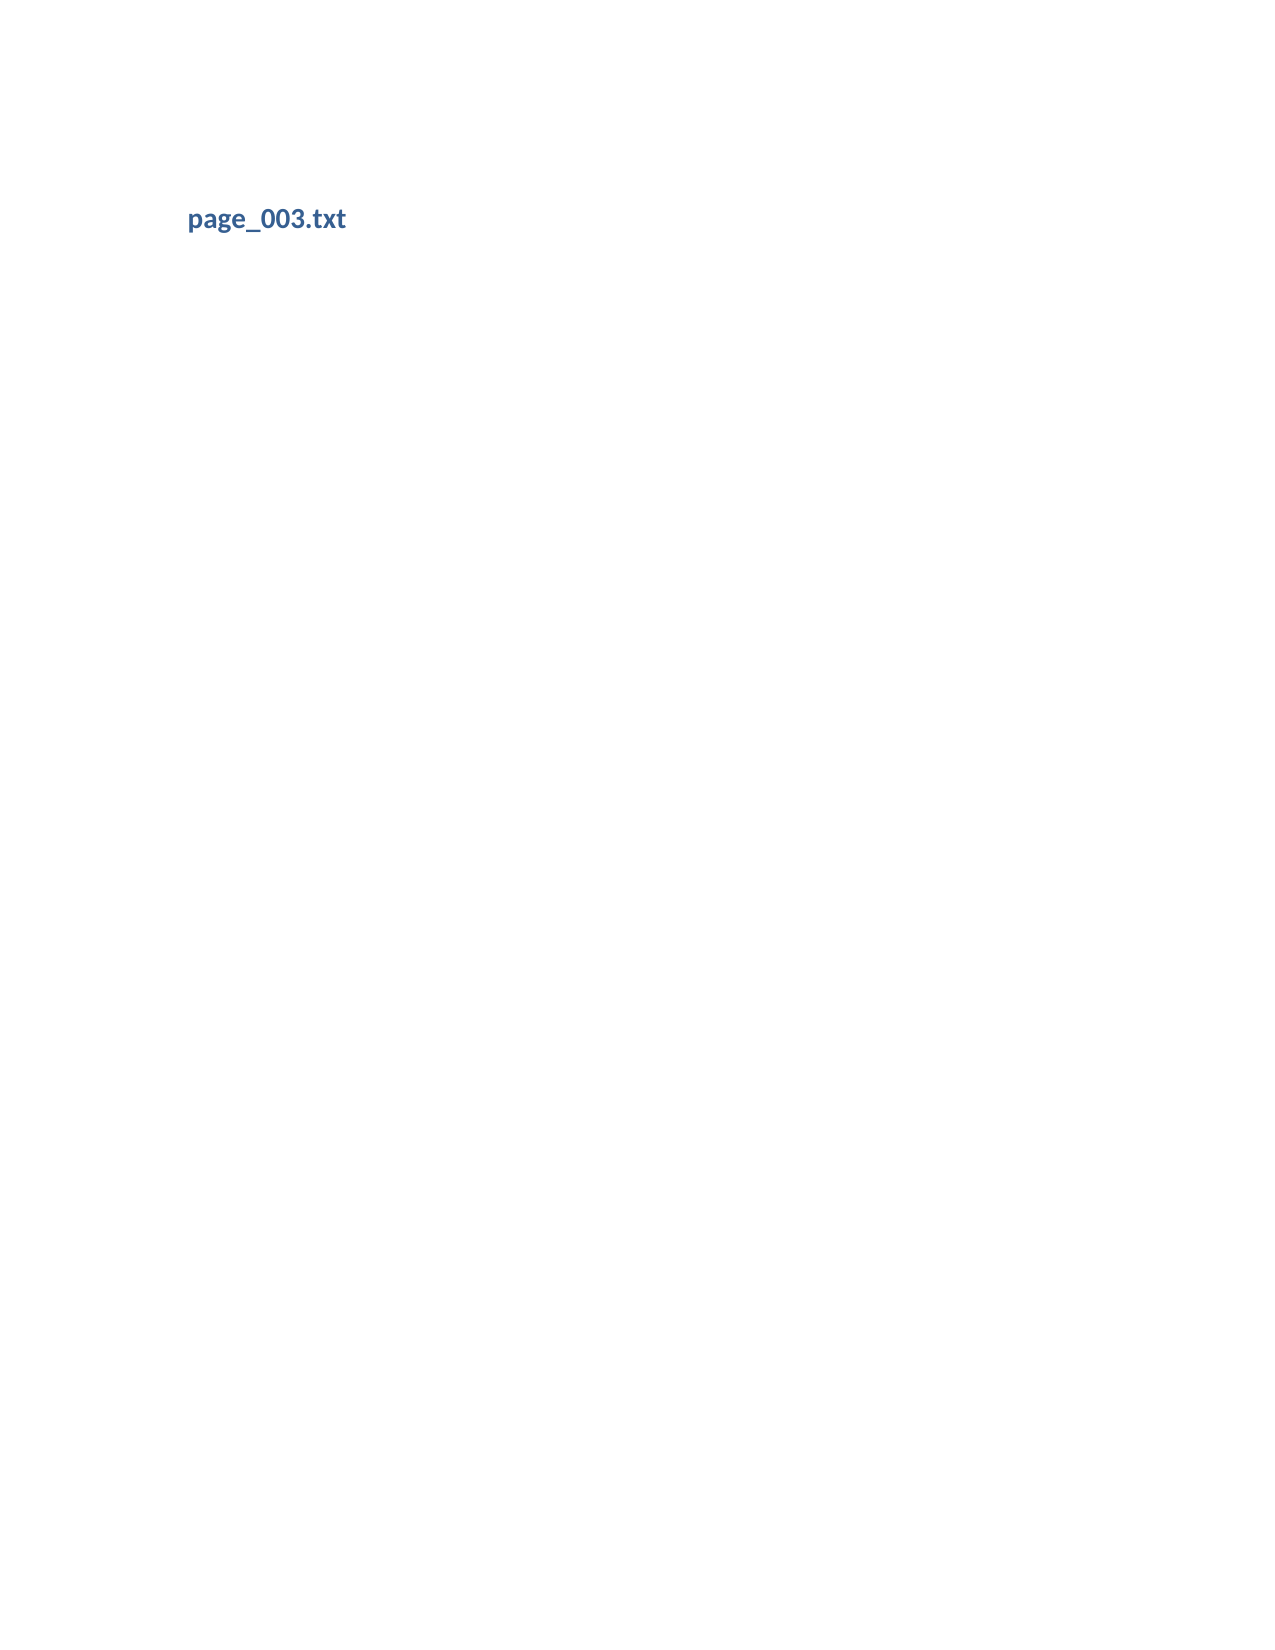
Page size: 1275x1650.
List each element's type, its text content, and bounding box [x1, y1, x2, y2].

subtitle page_003.txt [187, 200, 1087, 236]
